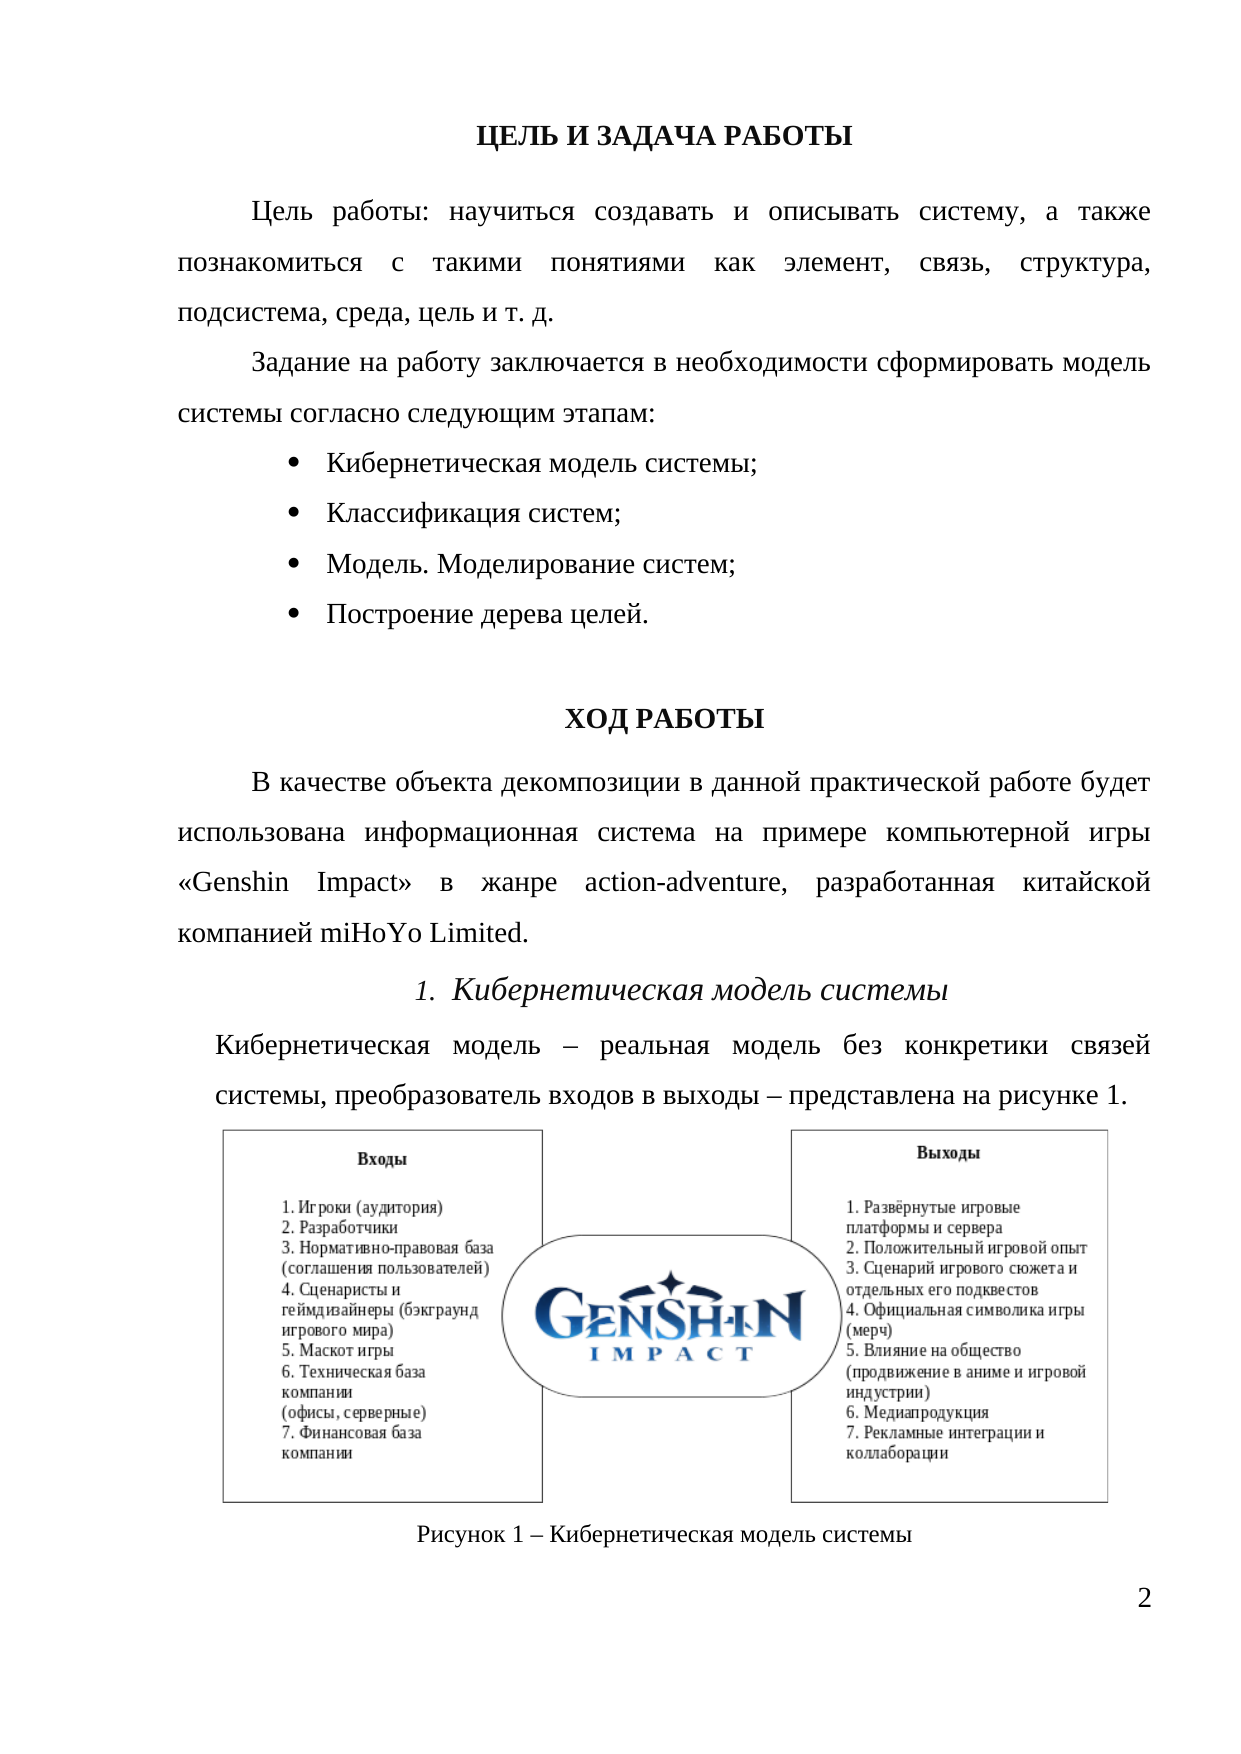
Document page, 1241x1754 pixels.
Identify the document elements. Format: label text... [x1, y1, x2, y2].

text Цель работы: научиться создавать и описывать систему, а также познакомиться с такими понятиями как элемент, связь, структура, подсистема, среда, цель и т. д. [177, 193, 1152, 328]
text В качестве объекта декомпозиции в данной практической работе будет использована информационная система на примере компьютерной игры «Genshin Impact» в жанре action-adventure, разработанная китайской компанией miHoYo Limited. [177, 764, 1152, 948]
subtitle ЦЕЛЬ И ЗАДАЧА РАБОТЫ [177, 118, 1152, 152]
text Рисунок 1 – Кибернетическая модель системы [177, 1519, 1152, 1548]
list Классификация систем; [288, 495, 1152, 529]
list Модель. Моделирование систем; [288, 546, 1152, 579]
subtitle ХОД РАБОТЫ [177, 701, 1152, 735]
text Кибернетическая модель – реальная модель без конкретики связей системы, преобразователь входов в выходы – представлена на рисунке 1. [215, 1027, 1152, 1111]
subtitle Кибернетическая модель системы [215, 969, 1152, 1008]
list Кибернетическая модель системы; [288, 445, 1152, 479]
text Задание на работу заключается в необходимости сформировать модель системы согласно следующим этапам: [177, 344, 1152, 428]
list Построение дерева целей. [288, 596, 1152, 630]
